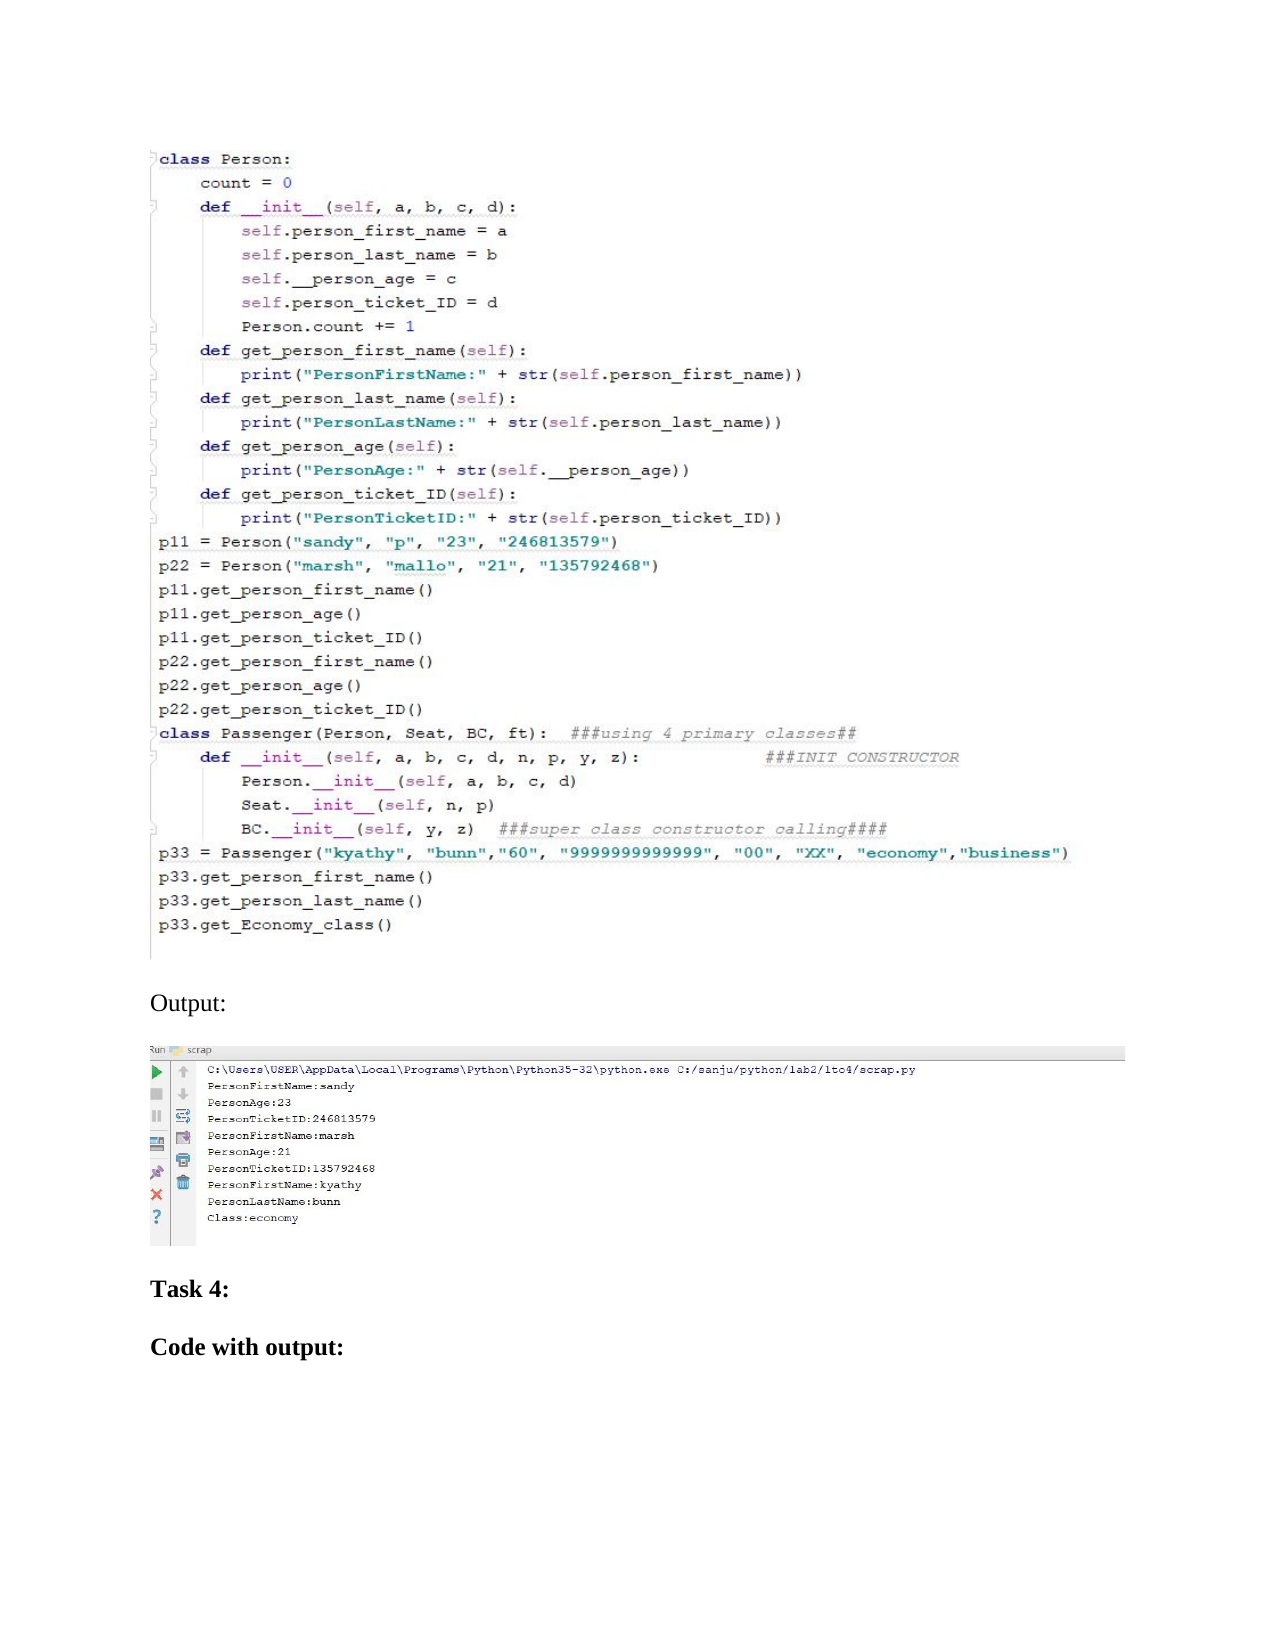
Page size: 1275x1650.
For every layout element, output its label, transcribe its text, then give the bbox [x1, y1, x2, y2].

picture [150, 1046, 1125, 1246]
picture [150, 150, 1125, 959]
text Code with output: [150, 1332, 1125, 1361]
text Task 4: [150, 1274, 1125, 1303]
text Output: [150, 988, 1125, 1017]
